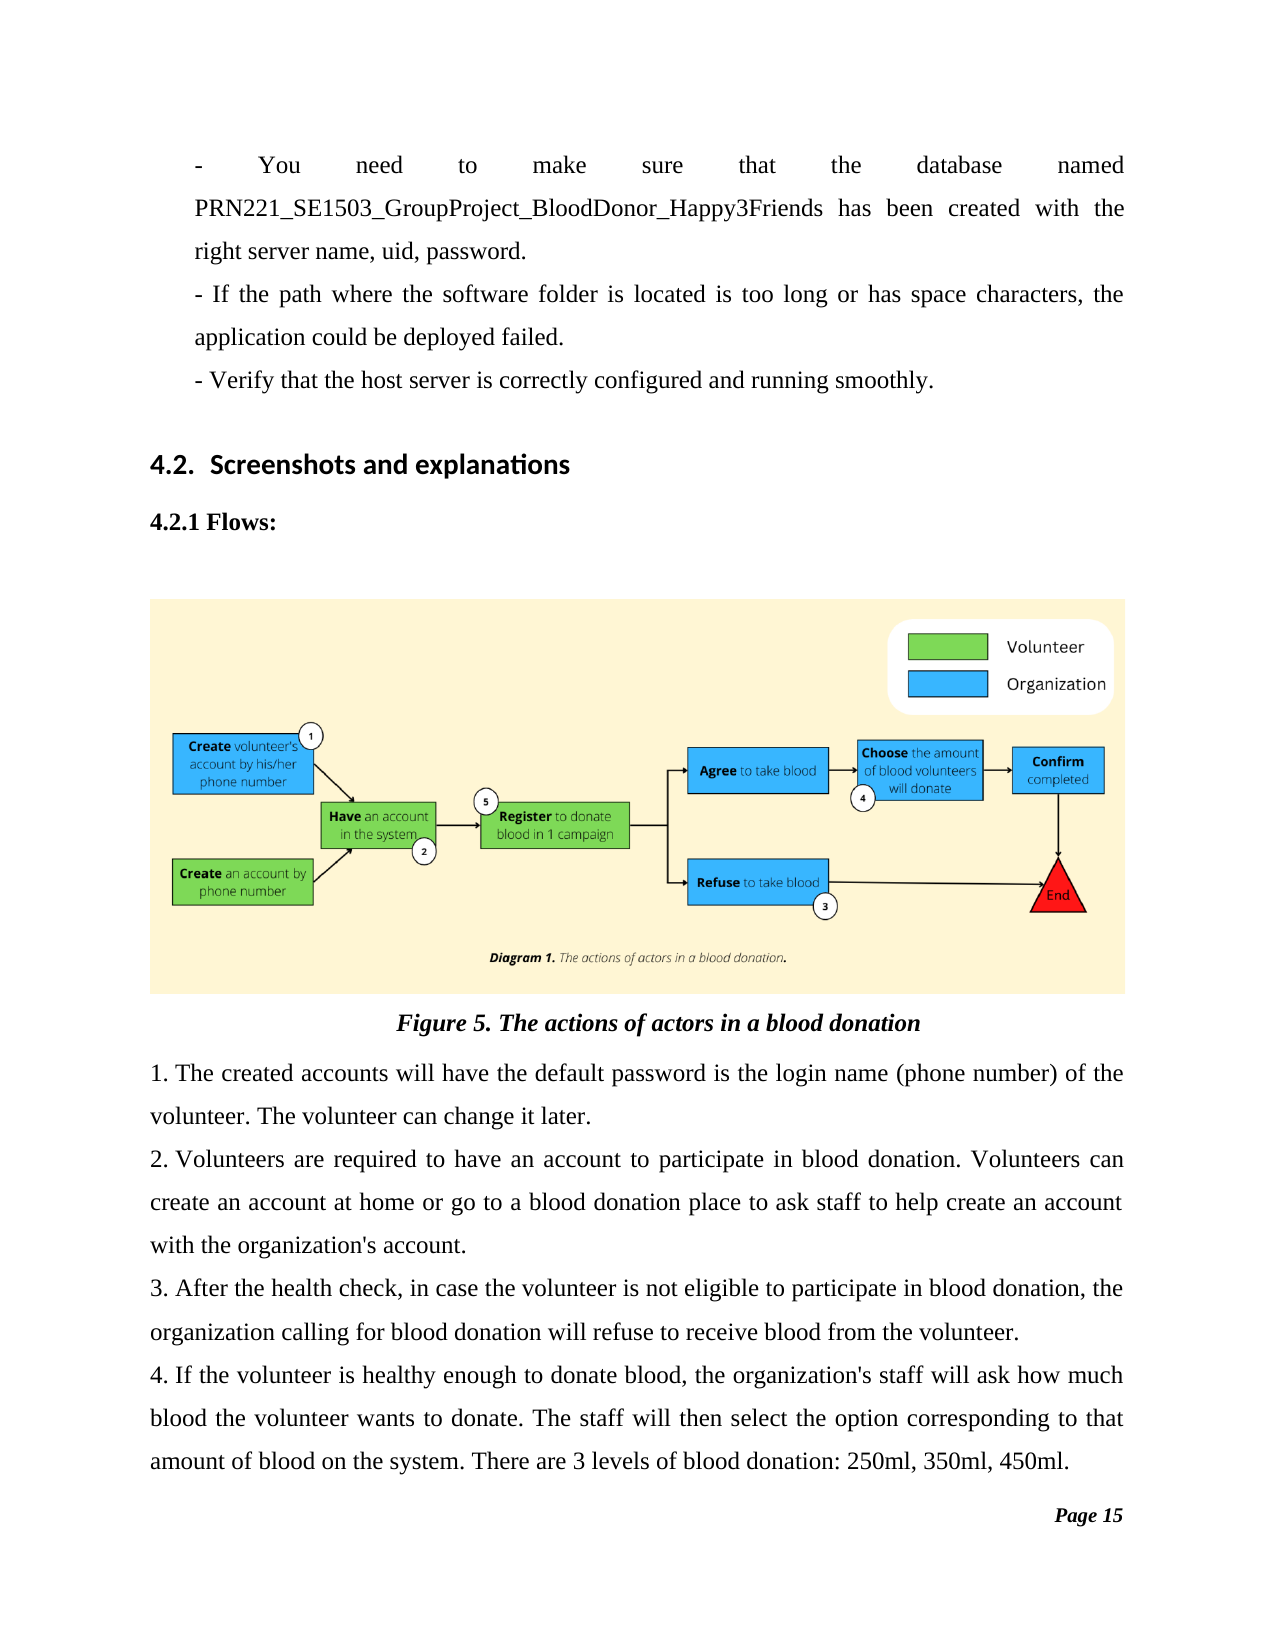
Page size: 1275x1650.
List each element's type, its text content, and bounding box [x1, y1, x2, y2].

text Figure 5. The actions of actors in a blood donation [194, 1008, 1125, 1037]
text - Verify that the host server is correctly configured and running smoothly. [194, 366, 1125, 394]
text - You need to make sure that the database named PRN221_SE1503_GroupProject_BloodDonor_Happy3Friends has been created with the right server name, uid, password. [194, 150, 1125, 265]
list The created accounts will have the default password is the login name (phone number) of the volunteer. The volunteer can change it later. [150, 1058, 1125, 1130]
subtitle 4.2.1 Flows: [150, 507, 1125, 536]
list If the volunteer is healthy enough to donate blood, the organization's staff will ask how much blood the volunteer wants to donate. The staff will then select the option corresponding to that amount of blood on the system. There are 3 levels of blood donation: 250ml, 350ml, 450ml. [150, 1360, 1125, 1475]
picture [150, 599, 1125, 994]
subtitle Screenshots and explanations [150, 446, 1125, 482]
text - If the path where the software folder is located is too long or has space characters, the application could be deployed failed. [194, 279, 1125, 351]
list After the health check, in case the volunteer is not eligible to participate in blood donation, the organization calling for blood donation will refuse to receive blood from the volunteer. [150, 1273, 1125, 1345]
list Volunteers are required to have an account to participate in blood donation. Volunteers can create an account at home or go to a blood donation place to ask staff to help create an account with the organization's account. [150, 1144, 1125, 1259]
